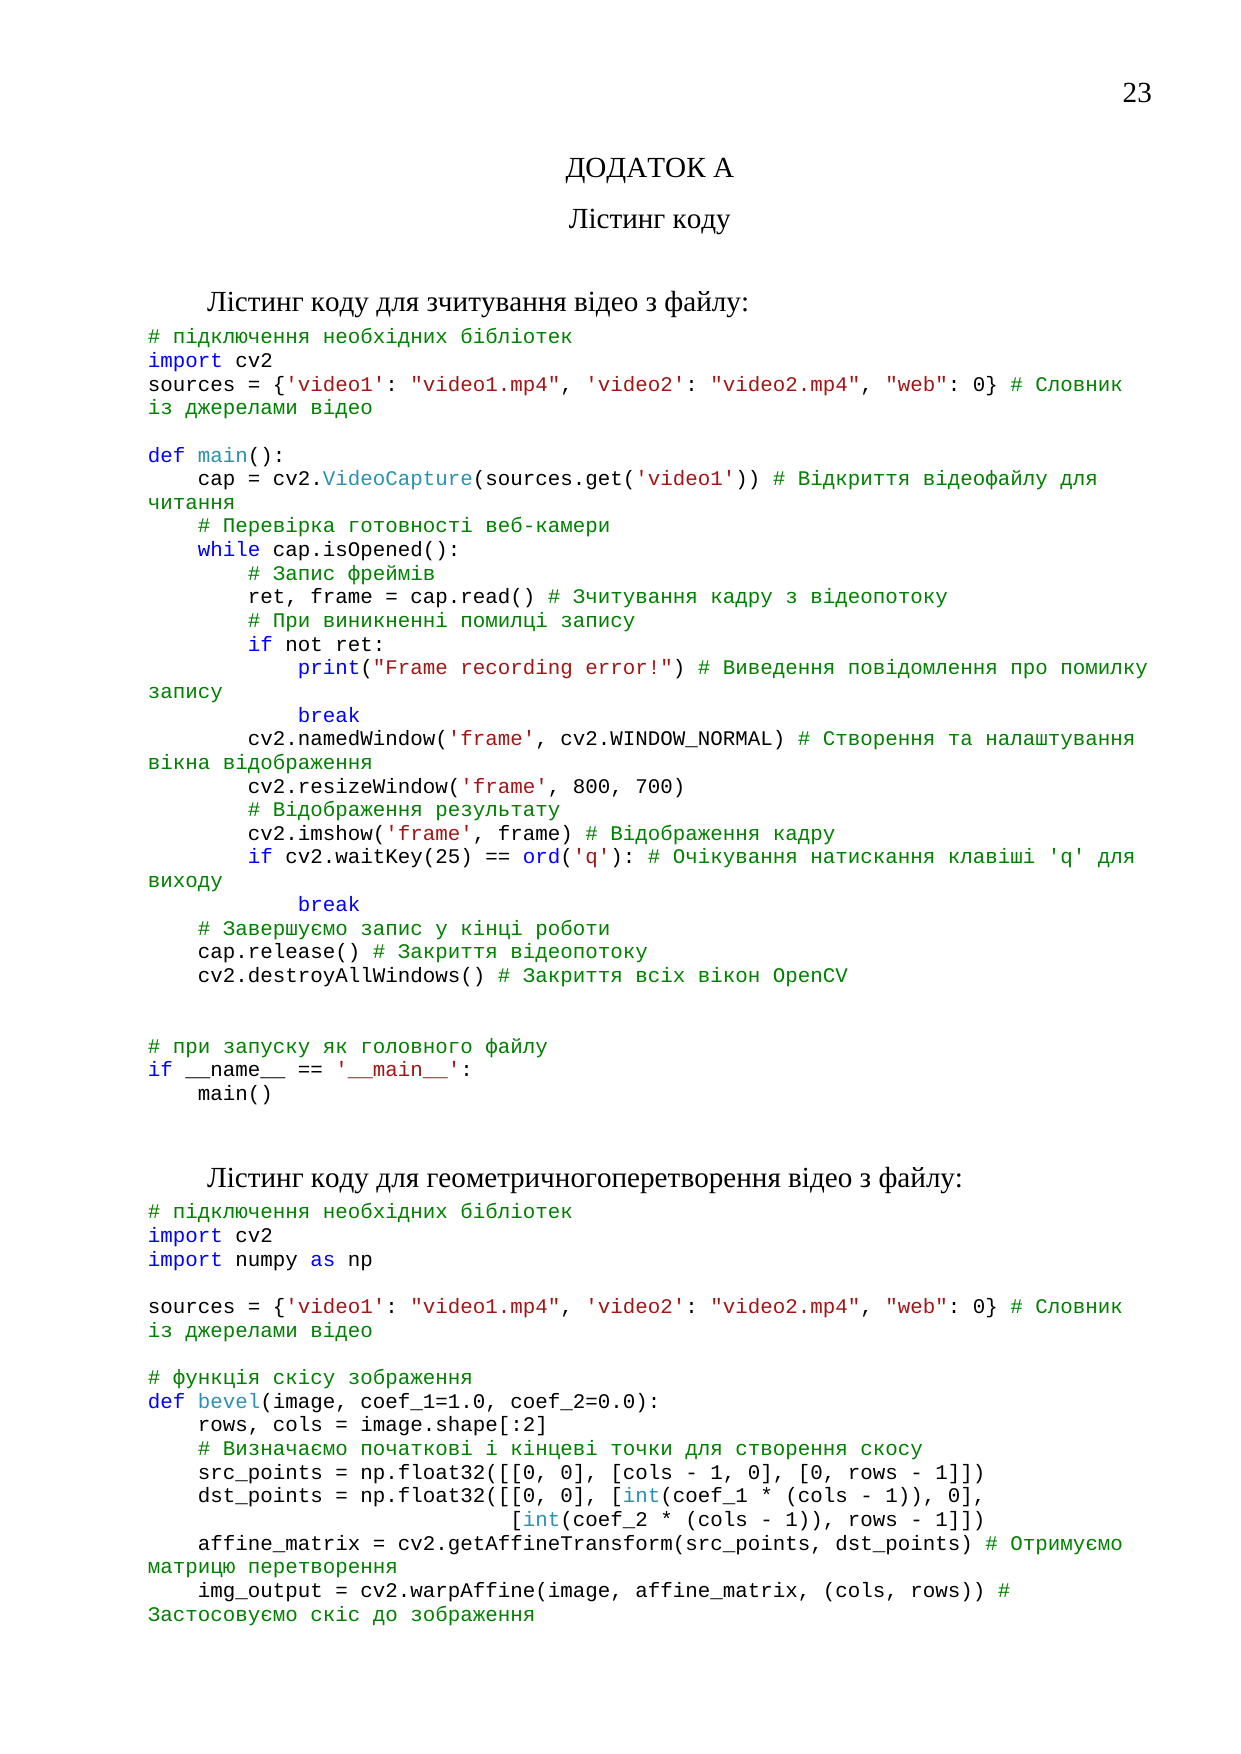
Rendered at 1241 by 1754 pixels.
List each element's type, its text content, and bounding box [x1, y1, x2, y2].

text import cv2 [148, 350, 1152, 374]
text def bevel(image, coef_1=1.0, coef_2=0.0): [148, 1391, 1152, 1414]
text [int(coef_2 * (cols - 1)), rows - 1]]) [148, 1509, 1152, 1533]
text rows, cols = image.shape[:2] [148, 1414, 1152, 1438]
text sources = {'video1': "video1.mp4", 'video2': "video2.mp4", "web": 0} # Словник із джерелами відео [148, 374, 1152, 421]
text if cv2.waitKey(25) == ord('q'): # Очікування натискання клавіші 'q' для виходу [148, 847, 1152, 894]
text # Визначаємо початкові і кінцеві точки для створення скосу [148, 1438, 1152, 1462]
text import numpy as np [148, 1249, 1152, 1272]
text import cv2 [148, 1225, 1152, 1249]
text # Запис фреймів [148, 563, 1152, 586]
text affine_matrix = cv2.getAffineTransform(src_points, dst_points) # Отримуємо матрицю перетворення [148, 1533, 1152, 1580]
text # підключення необхідних бібліотек [148, 1202, 1152, 1225]
text while cap.isOpened(): [148, 539, 1152, 563]
text if __name__ == '__main__': [148, 1059, 1152, 1083]
text break [148, 894, 1152, 917]
text cv2.imshow('frame', frame) # Відображення кадру [148, 823, 1152, 847]
text sources = {'video1': "video1.mp4", 'video2': "video2.mp4", "web": 0} # Словник із джерелами відео [148, 1296, 1152, 1343]
text # Перевірка готовності веб-камери [148, 516, 1152, 539]
text cap.release() # Закриття відеопотоку [148, 941, 1152, 965]
text cv2.destroyAllWindows() # Закриття всіх вікон OpenCV [148, 965, 1152, 988]
text # при запуску як головного файлу [148, 1036, 1152, 1059]
text # підключення необхідних бібліотек [148, 326, 1152, 350]
text Лістинг коду для зчитування відео з файлу: [148, 284, 1152, 318]
text # При виникненні помилці запису [148, 610, 1152, 634]
text cv2.namedWindow('frame', cv2.WINDOW_NORMAL) # Створення та налаштування вікна відображення [148, 728, 1152, 776]
text if not ret: [148, 634, 1152, 657]
text break [148, 705, 1152, 728]
text print("Frame recording error!") # Виведення повідомлення про помилку запису [148, 657, 1152, 705]
text Лістинг коду [148, 201, 1152, 234]
text main() [148, 1083, 1152, 1107]
text # Відображення результату [148, 799, 1152, 823]
text src_points = np.float32([[0, 0], [cols - 1, 0], [0, rows - 1]]) [148, 1462, 1152, 1485]
subtitle Додаток А [148, 150, 1152, 184]
text cap = cv2.VideoCapture(sources.get('video1')) # Відкриття відеофайлу для читання [148, 468, 1152, 516]
text ret, frame = cap.read() # Зчитування кадру з відеопотоку [148, 586, 1152, 610]
text Лістинг коду для геометричногоперетворення відео з файлу: [148, 1160, 1152, 1193]
text cv2.resizeWindow('frame', 800, 700) [148, 776, 1152, 799]
text # Завершуємо запис у кінці роботи [148, 917, 1152, 941]
text img_output = cv2.warpAffine(image, affine_matrix, (cols, rows)) # Застосовуємо скіс до зображення [148, 1580, 1152, 1627]
text def main(): [148, 444, 1152, 468]
text # функція скісу зображення [148, 1367, 1152, 1391]
text dst_points = np.float32([[0, 0], [int(coef_1 * (cols - 1)), 0], [148, 1485, 1152, 1509]
